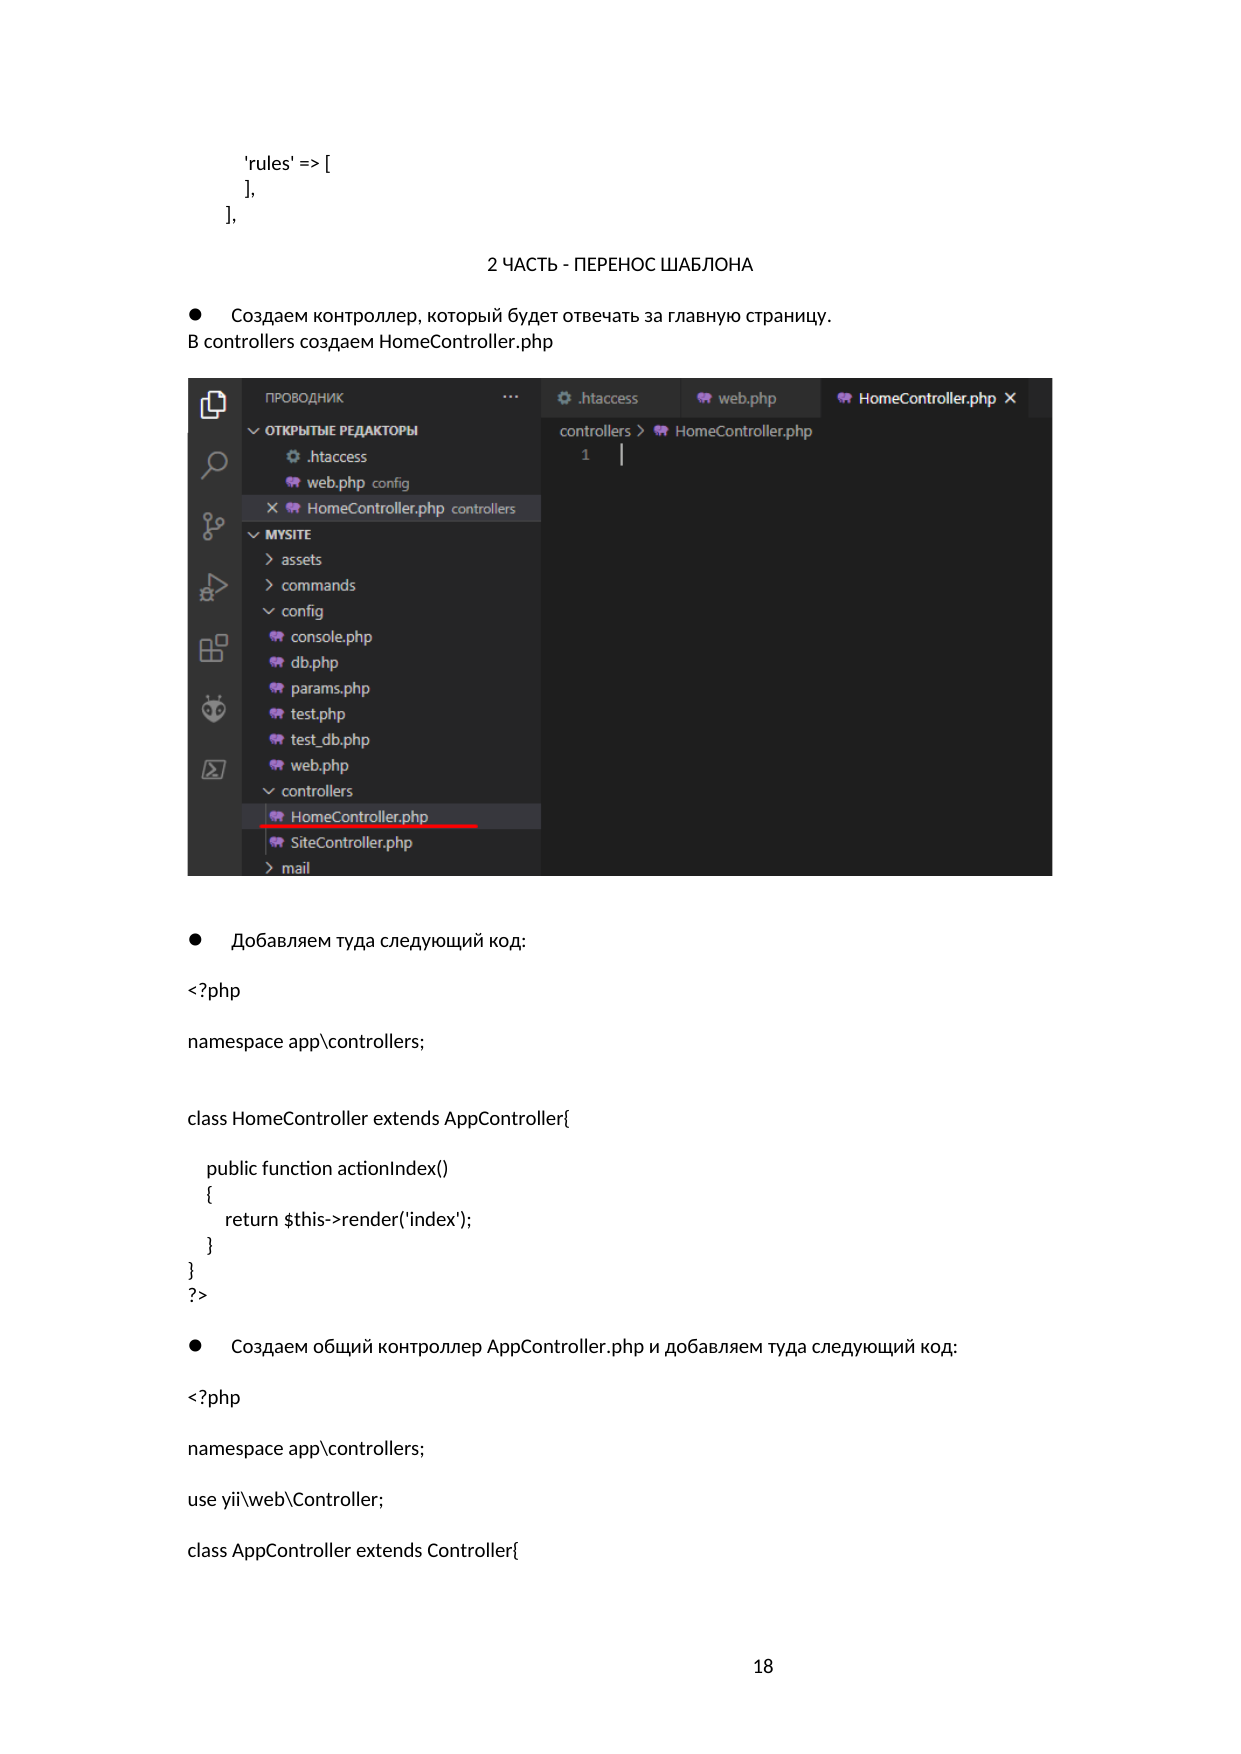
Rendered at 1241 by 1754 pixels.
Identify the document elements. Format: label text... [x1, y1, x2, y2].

list return $this->render('index'); [187, 1206, 1053, 1232]
list ?> [187, 1283, 1053, 1308]
list { [187, 1181, 1053, 1206]
text ], [187, 175, 1053, 201]
list class AppController extends Controller{ [187, 1537, 1053, 1562]
list Добавляем туда следующий код: [187, 927, 1053, 952]
list 2 ЧАСТЬ - ПЕРЕНОС ШАБЛОНА [187, 252, 1053, 277]
list public function actionIndex() [187, 1156, 1053, 1181]
list } [187, 1232, 1053, 1257]
list <?php [187, 978, 1053, 1003]
list use yii\web\Controller; [187, 1486, 1053, 1511]
text 'rules' => [ [187, 150, 1053, 175]
list namespace app\controllers; [187, 1028, 1053, 1054]
list Cоздаем общий контроллер AppController.php и добавляем туда следующий код: [187, 1333, 1053, 1359]
picture [187, 378, 1053, 876]
list <?php [187, 1384, 1053, 1410]
list Создаем контроллер, который будет отвечать за главную страницу. [187, 302, 1053, 328]
list namespace app\controllers; [187, 1435, 1053, 1461]
text ], [187, 201, 1053, 226]
list В controllers создаем HomeController.php [187, 328, 1053, 353]
list class HomeController extends AppController{ [187, 1105, 1053, 1130]
list } [187, 1257, 1053, 1283]
